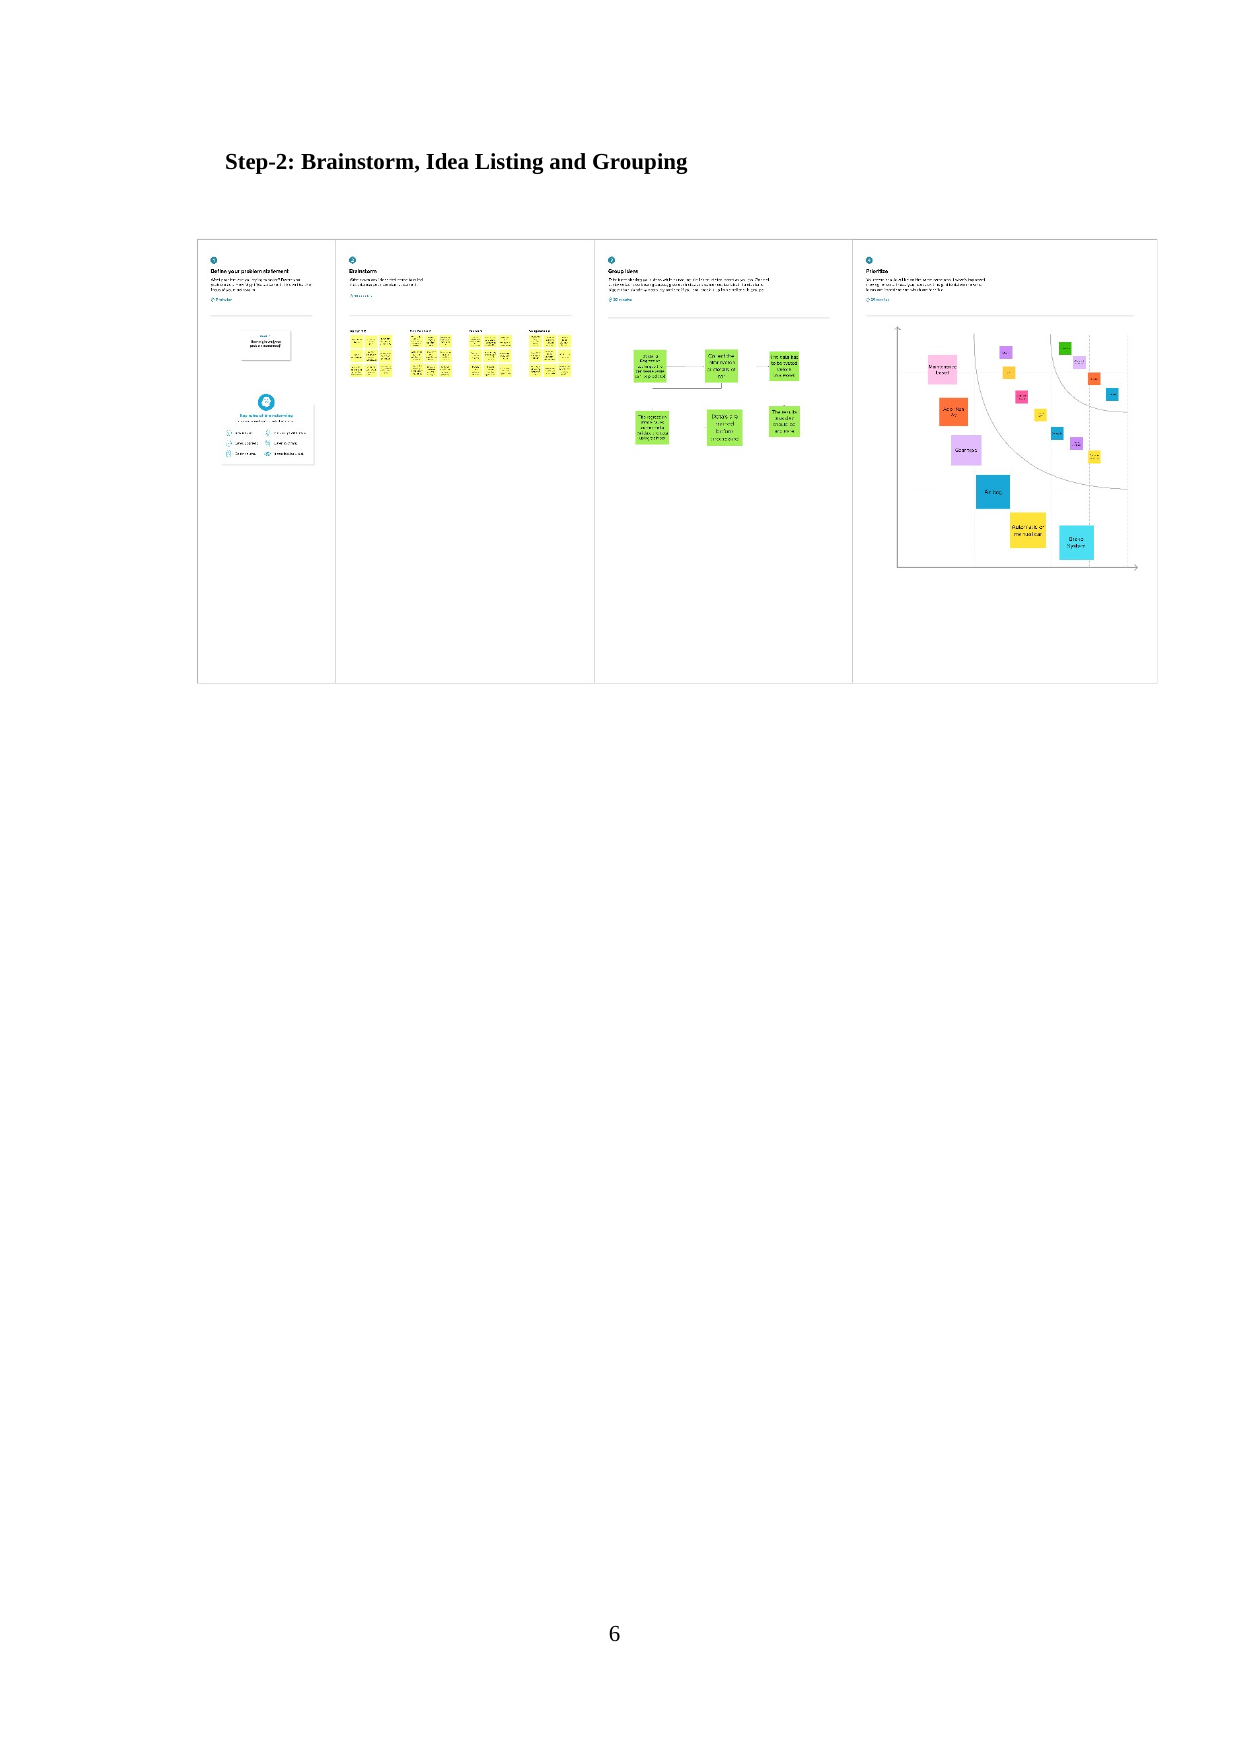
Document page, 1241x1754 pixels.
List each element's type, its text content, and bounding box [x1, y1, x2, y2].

picture [196, 238, 1158, 684]
text Step-2: Brainstorm, Idea Listing and Grouping [225, 148, 1240, 174]
